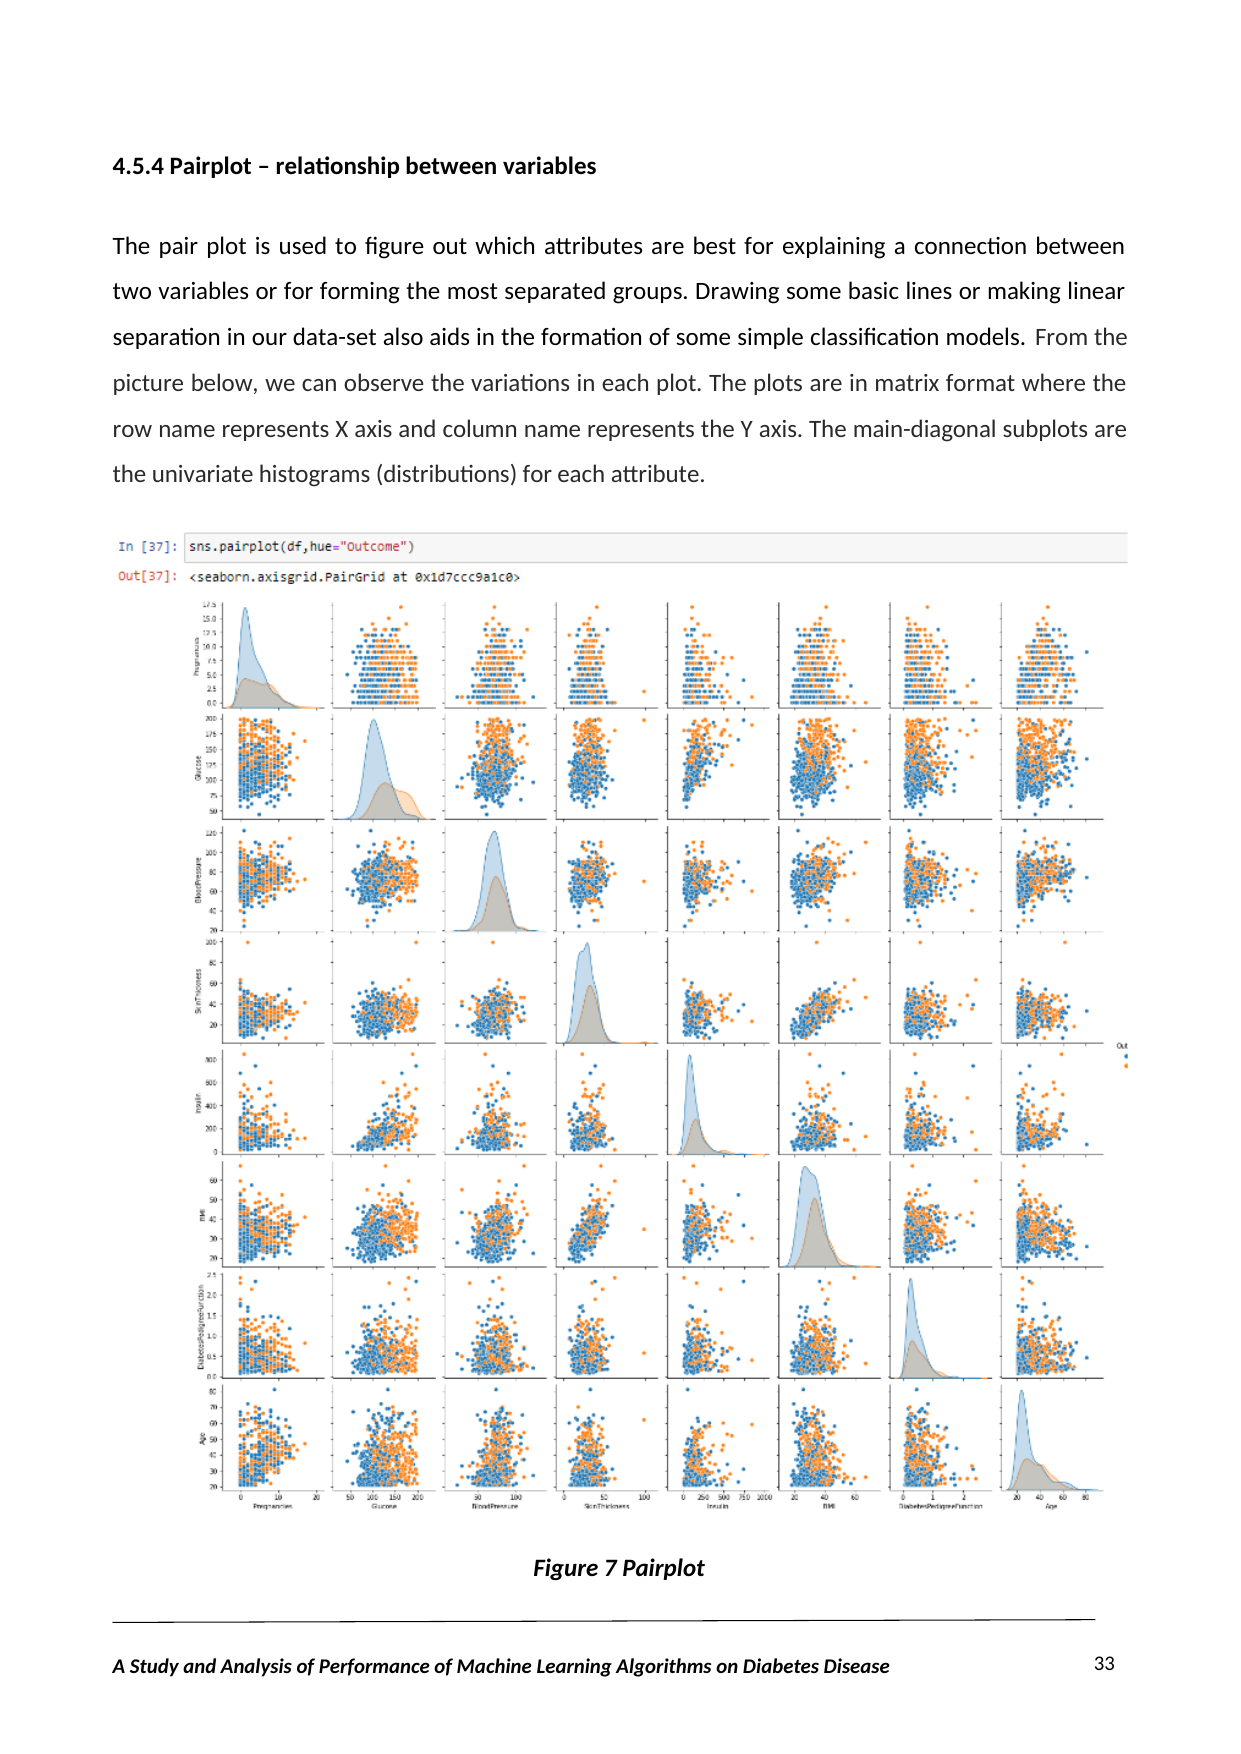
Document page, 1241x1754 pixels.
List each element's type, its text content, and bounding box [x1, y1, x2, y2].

text The pair plot is used to figure out which attributes are best for explaining a connection between two variables or for forming the most separated groups. Drawing some basic lines or making linear separation in our data-set also aids in the formation of some simple classification models. From the picture below, we can observe the variations in each plot. The plots are in matrix format where the row name represents X axis and column name represents the Y axis. The main-diagonal subplots are the univariate histograms (distributions) for each attribute. [112, 230, 1128, 489]
picture [112, 529, 1128, 1527]
subtitle 4.5.4 Pairplot – relationship between variables [112, 150, 1128, 181]
text Figure 7 Pairplot [112, 1552, 1128, 1582]
